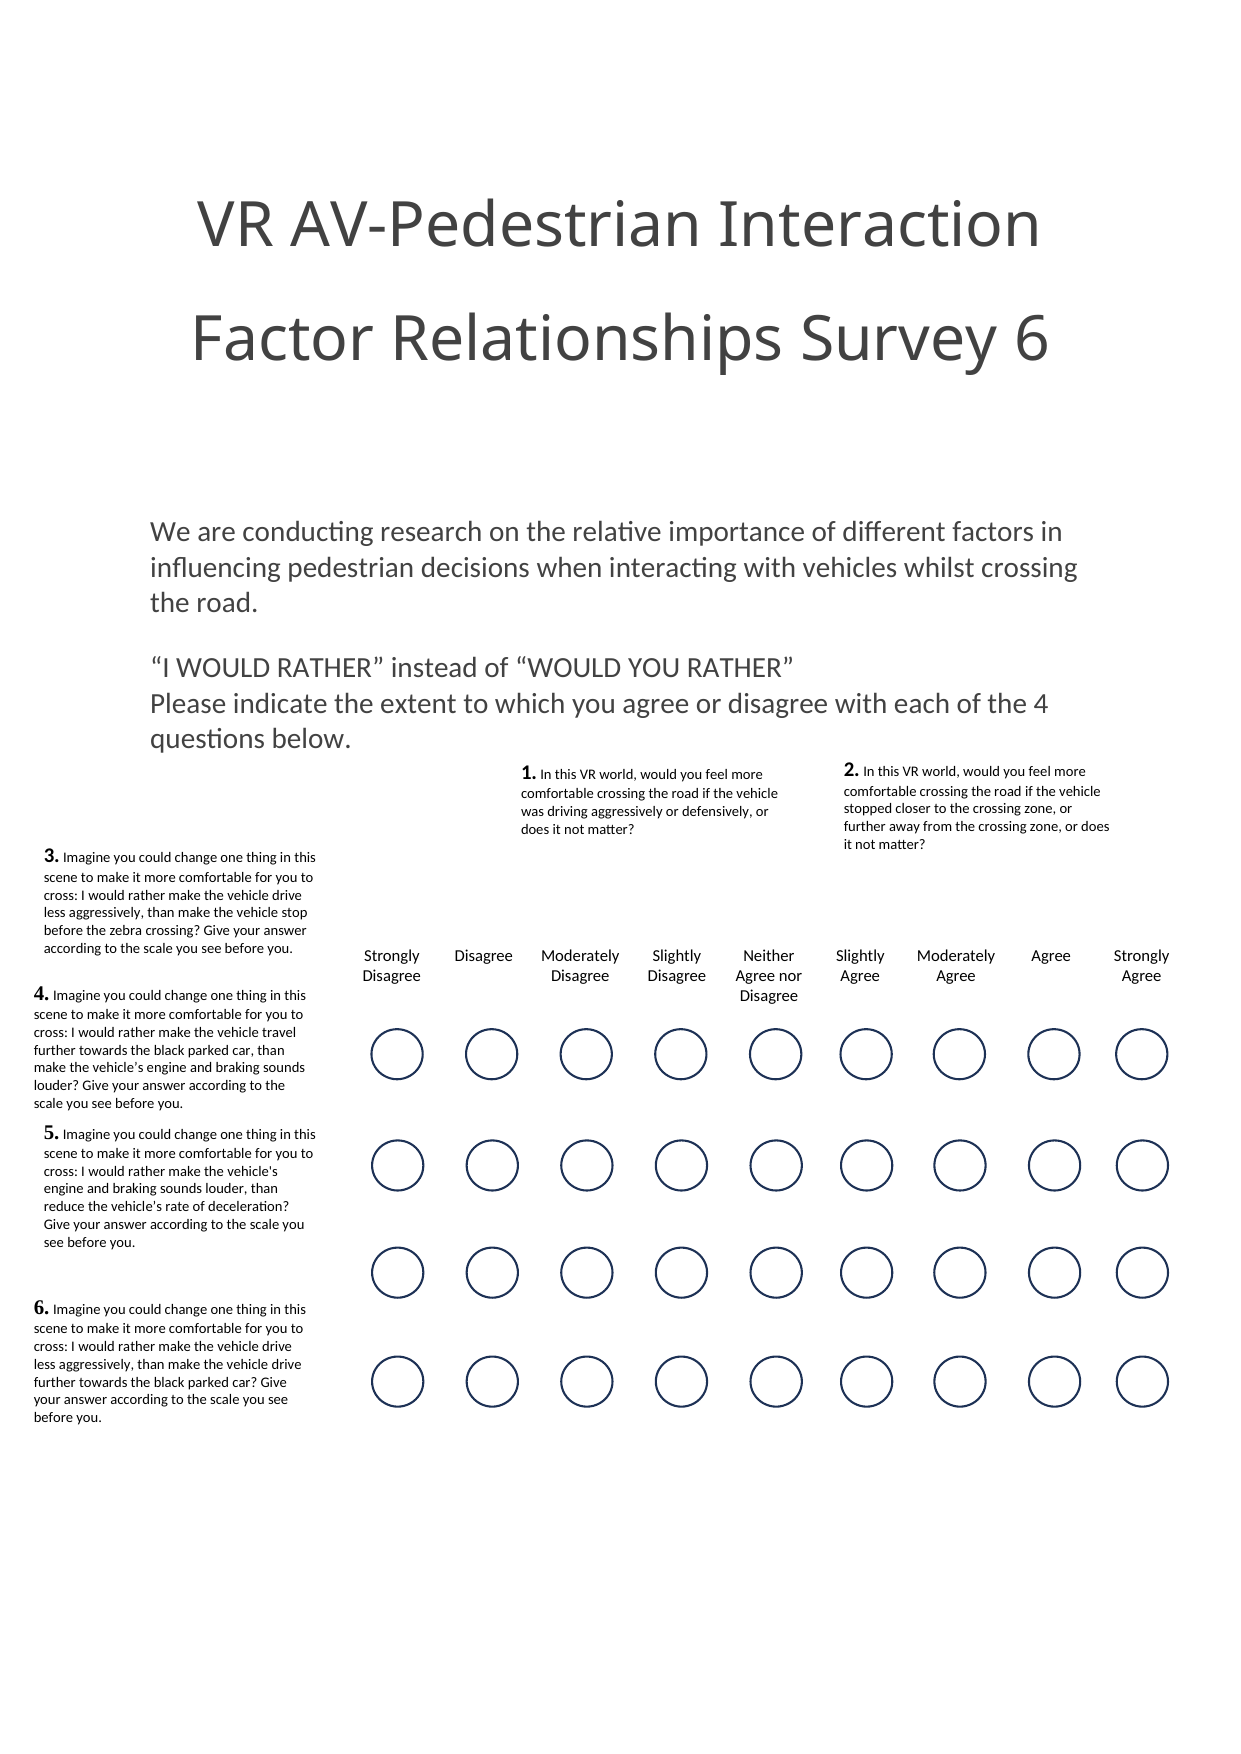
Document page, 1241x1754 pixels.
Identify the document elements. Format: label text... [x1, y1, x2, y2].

text VR AV-Pedestrian Interaction [150, 179, 1090, 264]
text We are conducting research on the relative importance of different factors in influencing pedestrian decisions when interacting with vehicles whilst crossing the road. [150, 513, 1090, 620]
table_header Slightly Disagree [631, 945, 723, 1006]
table_header Strongly Disagree [346, 945, 438, 1006]
table_header Agree [1006, 945, 1096, 1006]
table_header Moderately Disagree [530, 945, 631, 1006]
text “I WOULD RATHER” instead of “WOULD YOU RATHER” Please indicate the extent to which you agree or disagree with each of the 4 questions below. [150, 649, 1090, 756]
text Factor Relationships Survey 6 [150, 293, 1090, 378]
table_header Strongly Agree [1096, 945, 1187, 1006]
table_header Moderately Agree [905, 945, 1006, 1006]
table_header Disagree [438, 945, 529, 1006]
table_header Neither Agree nor Disagree [723, 945, 815, 1006]
table_header Slightly Agree [815, 945, 905, 1006]
